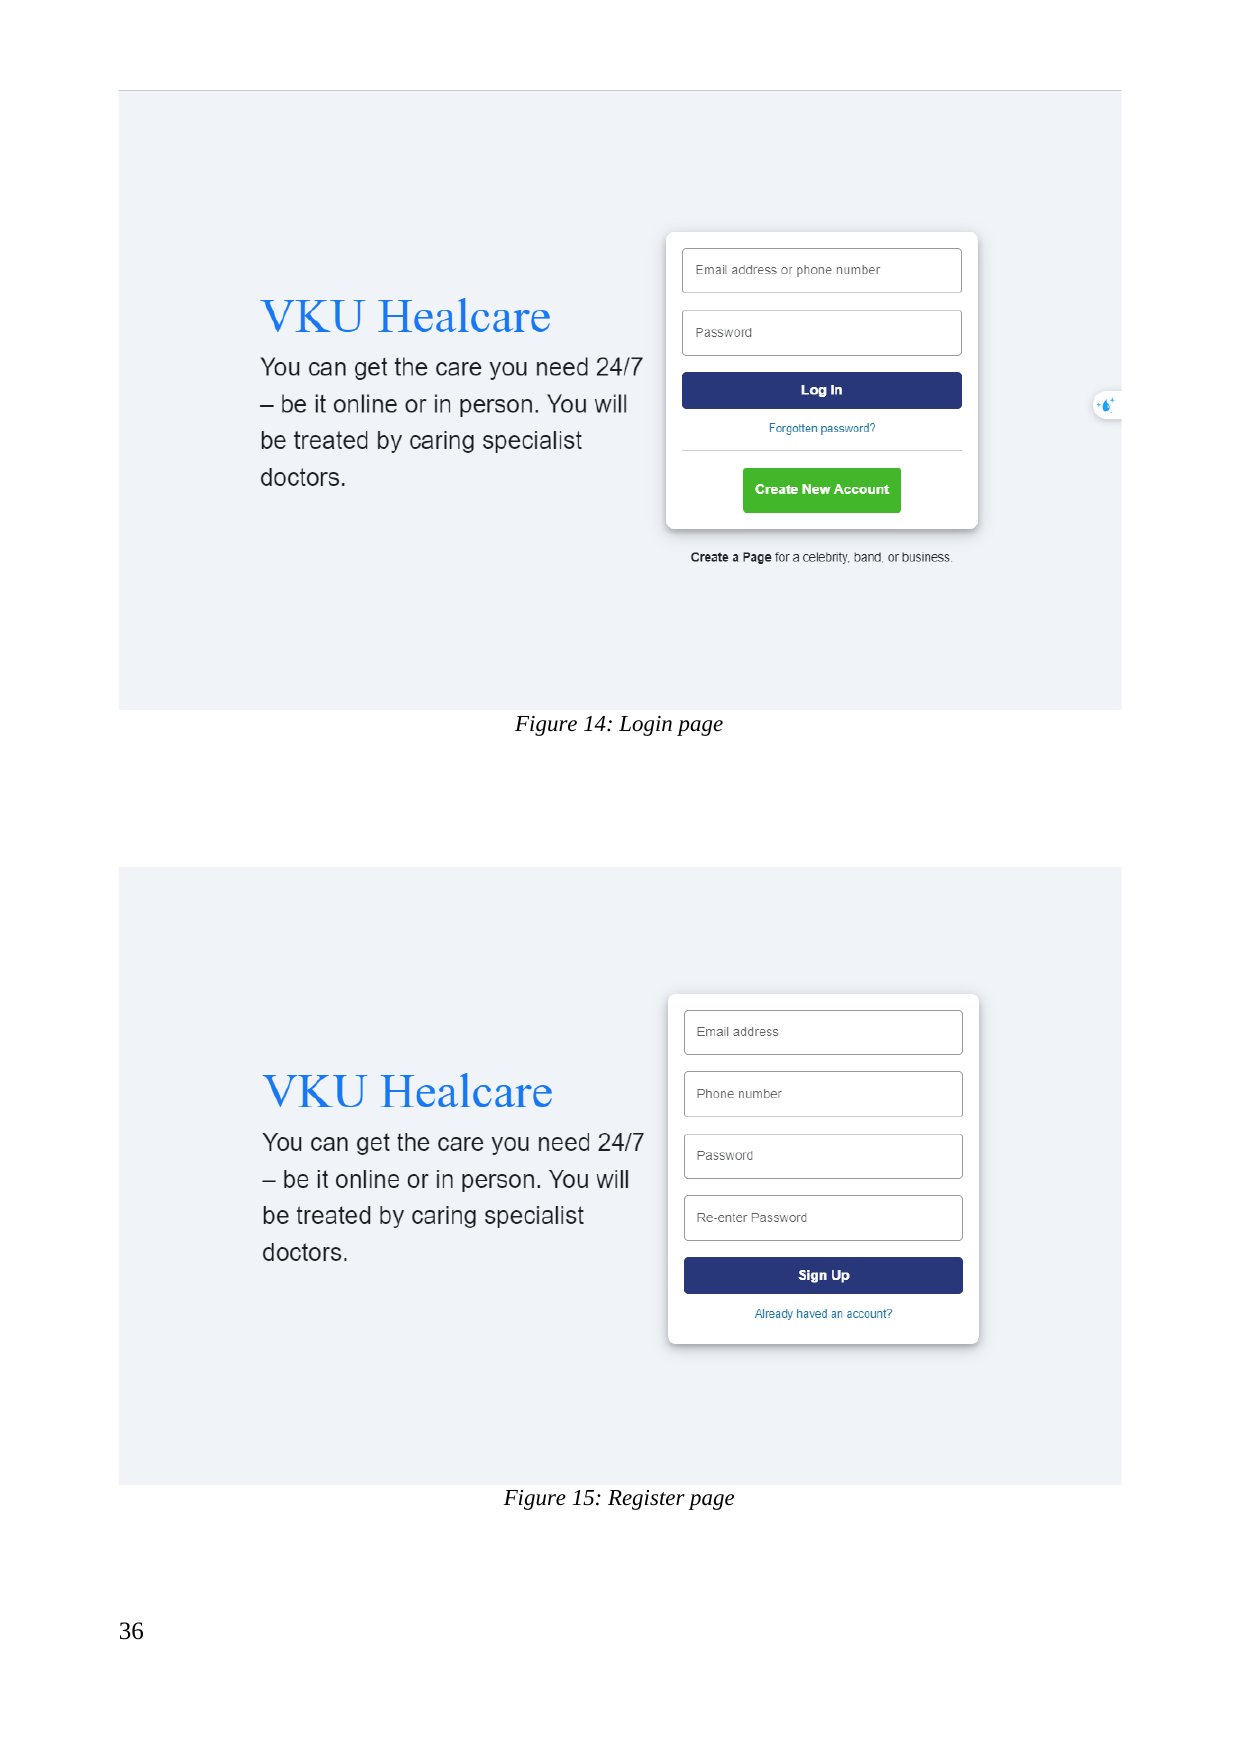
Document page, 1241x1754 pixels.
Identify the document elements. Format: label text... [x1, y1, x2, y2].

text Figure 14: Login page [118, 710, 1122, 736]
text Figure 15: Register page [118, 1485, 1122, 1511]
picture [118, 88, 1122, 710]
picture [118, 867, 1122, 1485]
